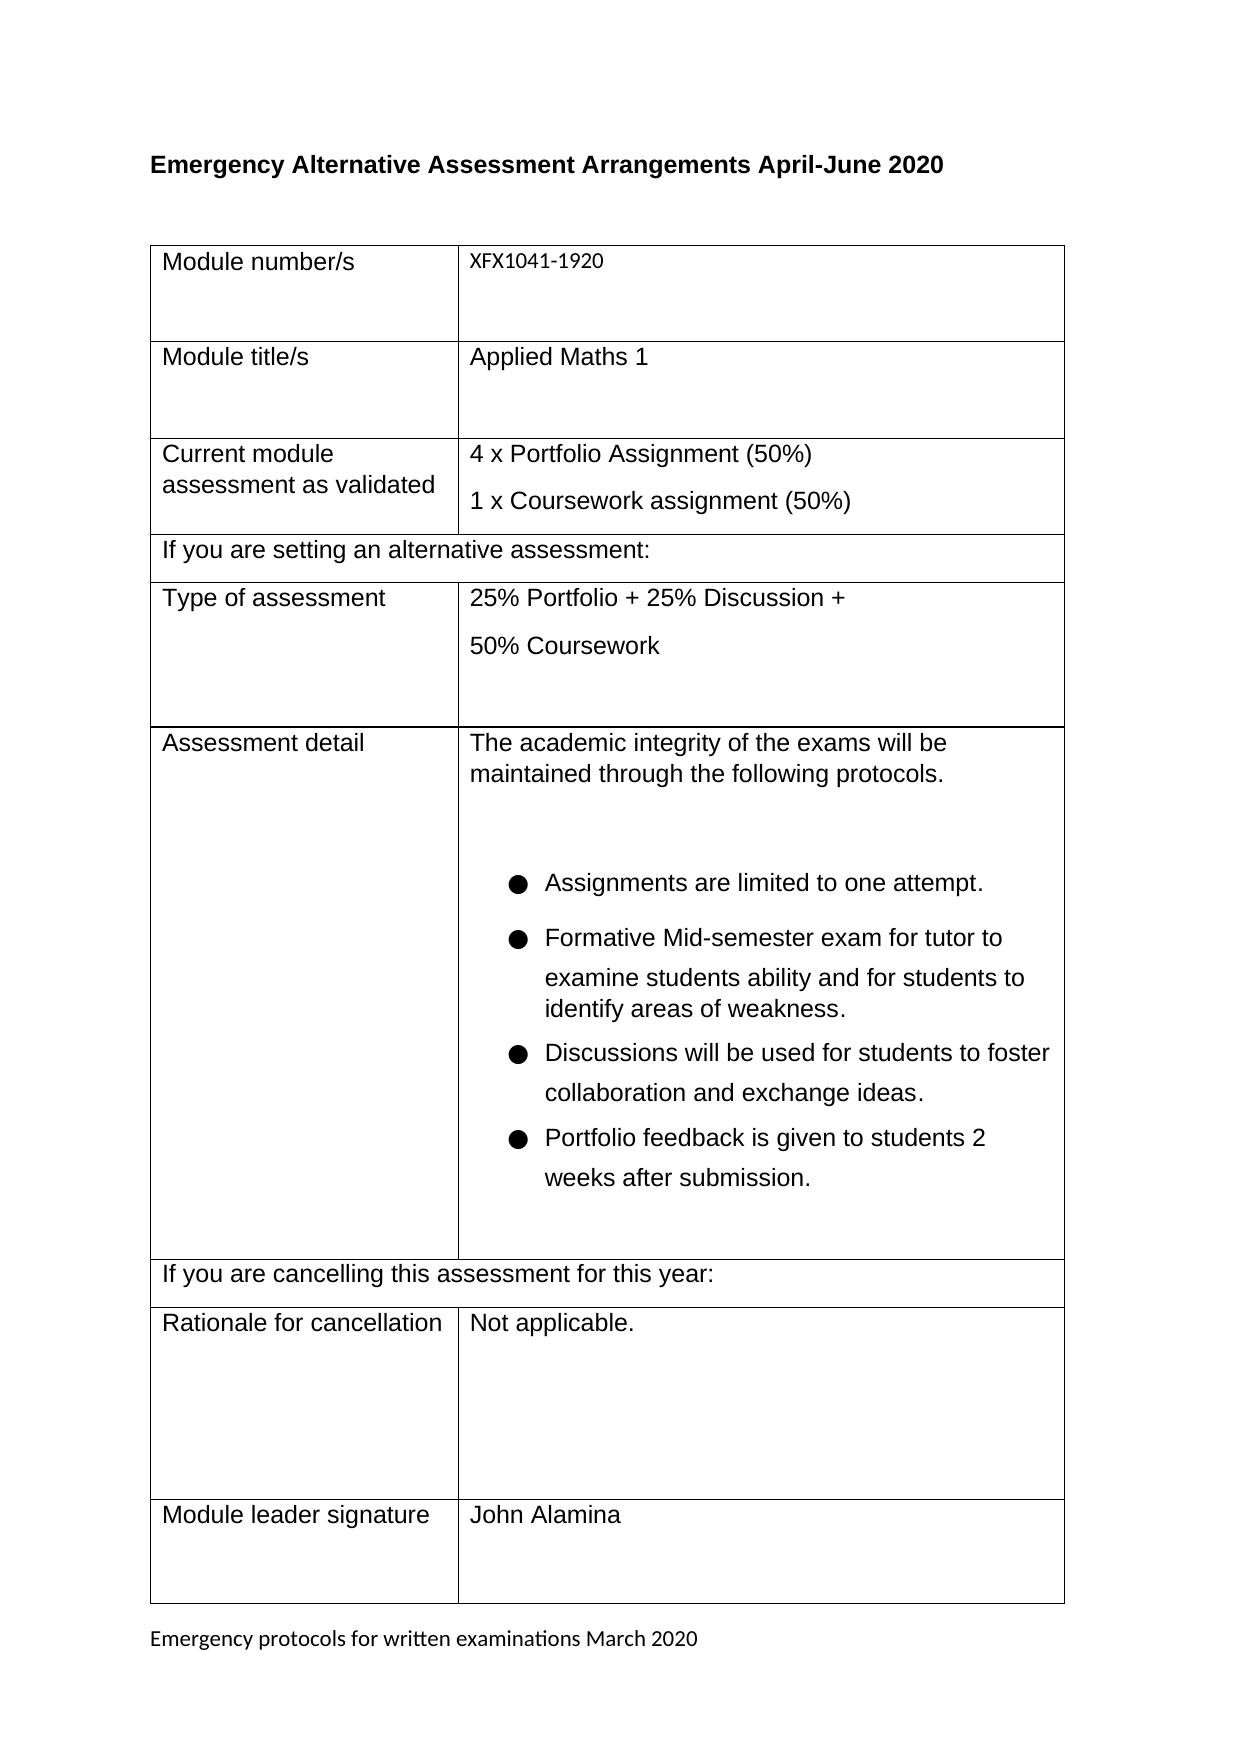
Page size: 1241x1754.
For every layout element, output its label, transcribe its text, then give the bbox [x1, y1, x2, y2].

table_header XFX1041-1920 [459, 246, 1064, 341]
table_cell Type of assessment [151, 583, 458, 726]
table_cell Rationale for cancellation [151, 1308, 458, 1499]
table_cell Module title/s [151, 342, 458, 437]
table_cell Not applicable. [459, 1308, 1064, 1499]
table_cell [151, 1500, 458, 1603]
table_cell The academic integrity of the exams will be maintained through the following protocols. Assignments are limited to one attempt. Formative Mid-semester exam for tutor to examine students ability and for students to identify areas of weakness. Discussions will be used for students to foster collaboration and exchange ideas. Portfolio feedback is given to students 2 weeks after submission. [459, 728, 1064, 1258]
table_cell Current module assessment as validated [151, 439, 458, 534]
table_cell Assessment detail [151, 728, 458, 1258]
text Emergency Alternative Assessment Arrangements April-June 2020 [150, 150, 1090, 179]
table_cell If you are setting an alternative assessment: [151, 535, 1064, 582]
table_cell 4 x Portfolio Assignment (50%) 1 x Coursework assignment (50%) [459, 439, 1064, 534]
table_cell Applied Maths 1 [459, 342, 1064, 437]
table_header Module number/s [151, 246, 458, 341]
table_cell John Alamina [459, 1500, 1064, 1603]
table_cell If you are cancelling this assessment for this year: [151, 1260, 1064, 1307]
table_cell 25% Portfolio + 25% Discussion + 50% Coursework [459, 583, 1064, 726]
